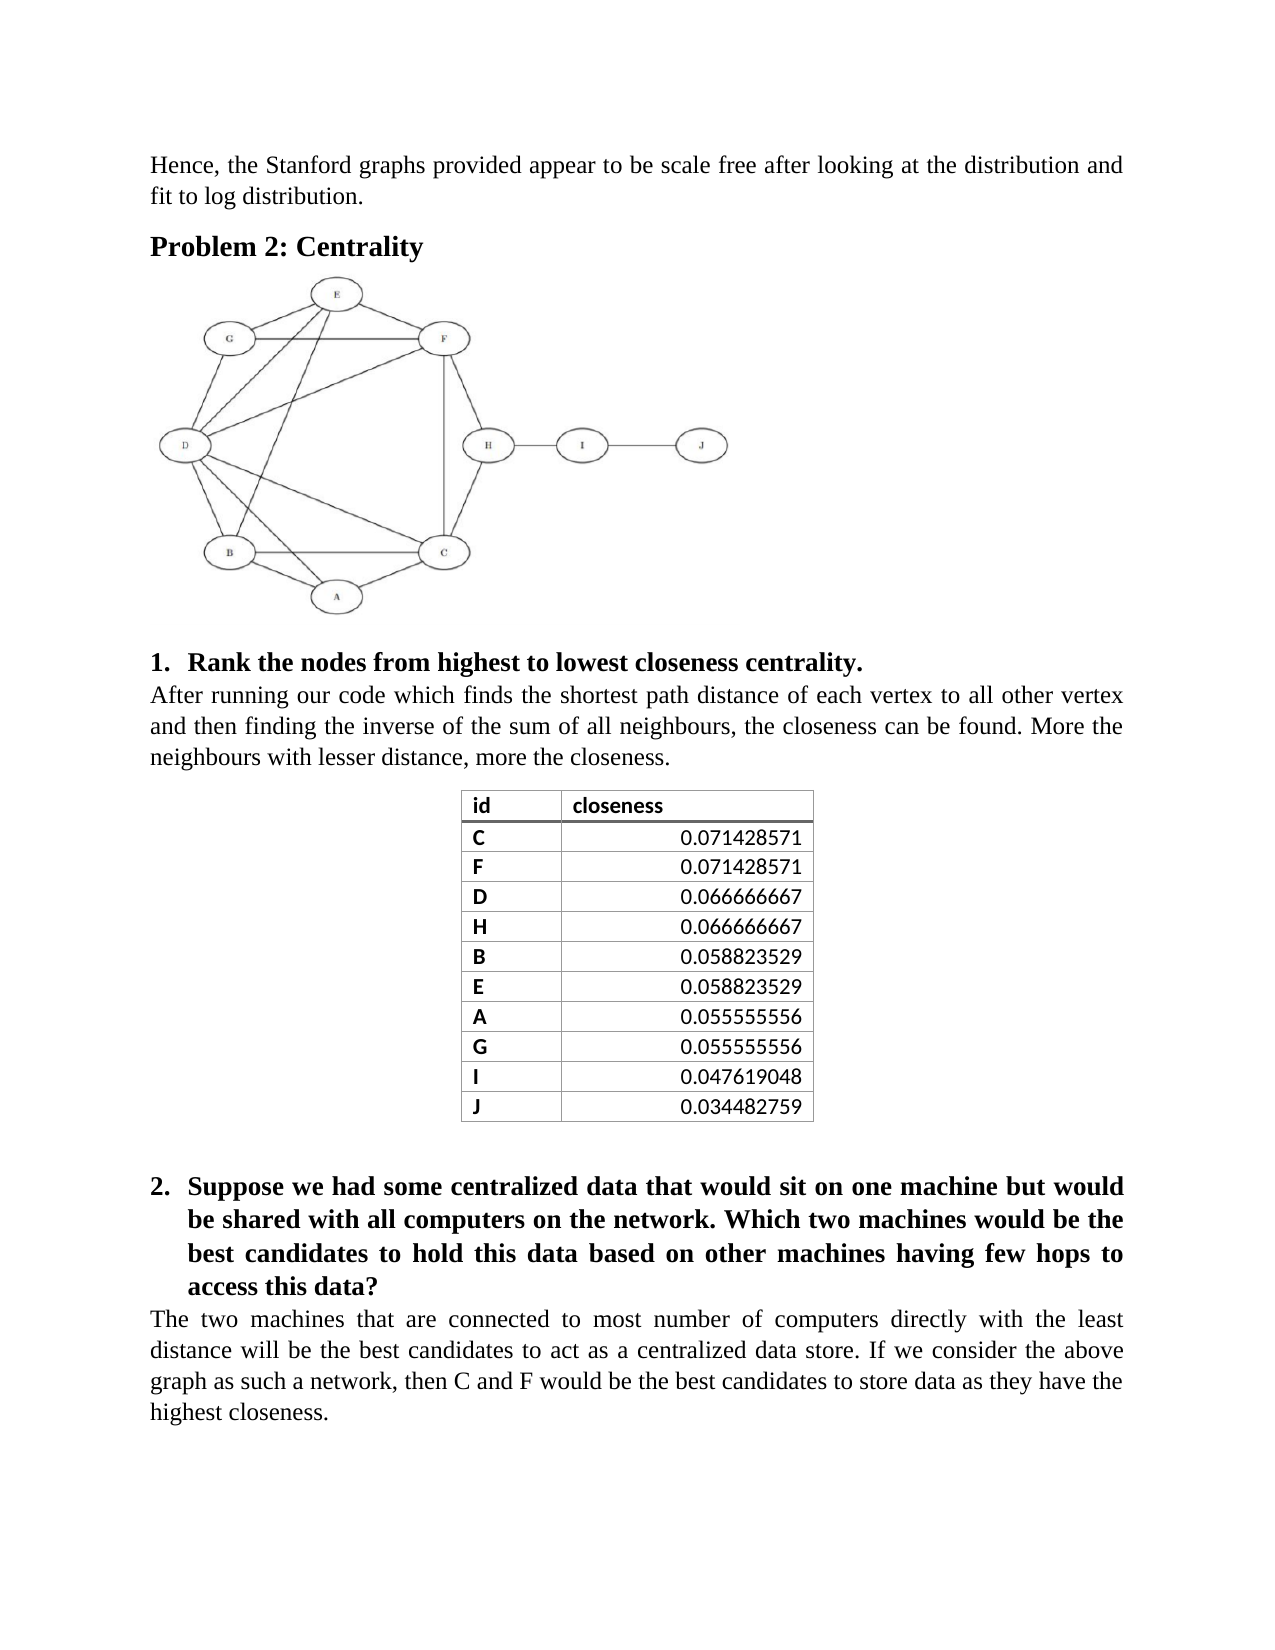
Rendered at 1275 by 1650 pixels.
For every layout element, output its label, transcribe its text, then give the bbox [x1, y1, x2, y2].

table_cell 0.055555556 [562, 1002, 813, 1031]
table_cell 0.066666667 [562, 912, 813, 941]
table_cell J [462, 1092, 561, 1121]
table_header closeness [562, 791, 813, 820]
subtitle Suppose we had some centralized data that would sit on one machine but would be shared with all computers on the network. Which two machines would be the best candidates to hold this data based on other machines having few hops to access this data? [150, 1170, 1125, 1301]
table_cell 0.055555556 [562, 1032, 813, 1061]
table_cell C [462, 823, 561, 851]
table_cell 0.058823529 [562, 972, 813, 1001]
table_cell 0.071428571 [562, 823, 813, 851]
table_cell 0.066666667 [562, 882, 813, 911]
table_cell I [462, 1062, 561, 1091]
table_cell 0.071428571 [562, 852, 813, 881]
table_cell 0.047619048 [562, 1062, 813, 1091]
table_header id [462, 791, 561, 820]
subtitle Problem 2: Centrality [150, 229, 1125, 262]
table_cell H [462, 912, 561, 941]
table_cell D [462, 882, 561, 911]
subtitle Rank the nodes from highest to lowest closeness centrality. [150, 646, 1125, 678]
text Hence, the Stanford graphs provided appear to be scale free after looking at the distribution and fit to log distribution. [150, 150, 1125, 210]
table_cell A [462, 1002, 561, 1031]
table_cell G [462, 1032, 561, 1061]
picture [150, 265, 740, 628]
text The two machines that are connected to most number of computers directly with the least distance will be the best candidates to act as a centralized data store. If we consider the above graph as such a network, then C and F would be the best candidates to store data as they have the highest closeness. [150, 1304, 1125, 1426]
text After running our code which finds the shortest path distance of each vertex to all other vertex and then finding the inverse of the sum of all neighbours, the closeness can be found. More the neighbours with lesser distance, more the closeness. [150, 680, 1125, 771]
table_cell 0.034482759 [562, 1092, 813, 1121]
table_cell 0.058823529 [562, 942, 813, 971]
table_cell E [462, 972, 561, 1001]
table_cell B [462, 942, 561, 971]
table_cell F [462, 852, 561, 881]
